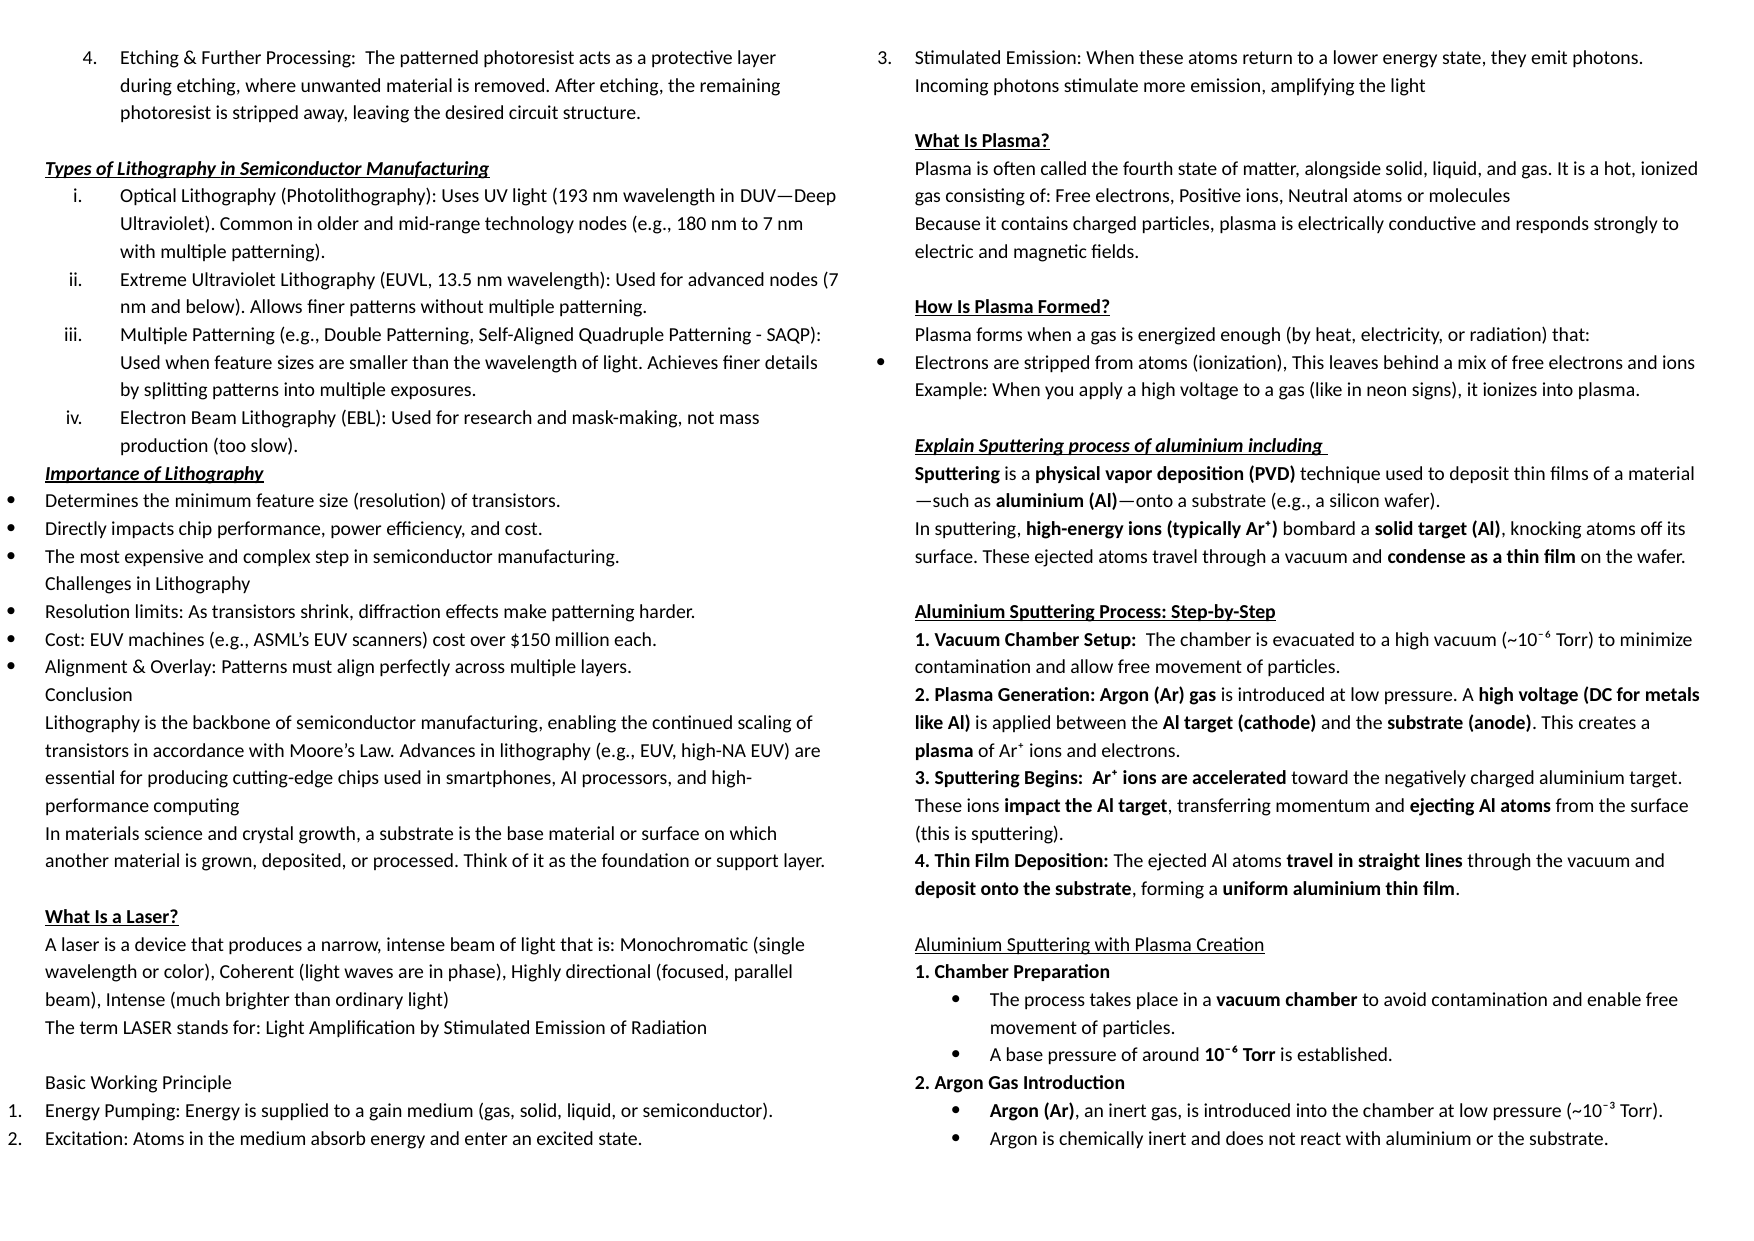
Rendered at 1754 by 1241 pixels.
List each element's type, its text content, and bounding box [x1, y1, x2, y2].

text Types of Lithography in Semiconductor Manufacturing [45, 156, 839, 180]
list Stimulated Emission: When these atoms return to a lower energy state, they emit photons. Incoming photons stimulate more emission, amplifying the light [877, 45, 1709, 97]
text 3. Sputtering Begins: Ar⁺ ions are accelerated toward the negatively charged aluminium target. These ions impact the Al target, transferring momentum and ejecting Al atoms from the surface (this is sputtering). [914, 765, 1709, 845]
list Determines the minimum feature size (resolution) of transistors. [7, 488, 839, 512]
text A laser is a device that produces a narrow, intense beam of light that is: Monochromatic (single wavelength or color), Coherent (light waves are in phase), Highly directional (focused, parallel beam), Intense (much brighter than ordinary light) [45, 932, 839, 1011]
text 4. Thin Film Deposition: The ejected Al atoms travel in straight lines through the vacuum and deposit onto the substrate, forming a uniform aluminium thin film. [914, 848, 1709, 900]
text The term LASER stands for: Light Amplification by Stimulated Emission of Radiation [45, 1015, 839, 1039]
text 1. Vacuum Chamber Setup: The chamber is evacuated to a high vacuum (~10⁻⁶ Torr) to minimize contamination and allow free movement of particles. [914, 627, 1709, 679]
text Lithography is the backbone of semiconductor manufacturing, enabling the continued scaling of transistors in accordance with Moore’s Law. Advances in lithography (e.g., EUV, high-NA EUV) are essential for producing cutting-edge chips used in smartphones, AI processors, and high-performance computing [45, 710, 839, 817]
text Sputtering is a physical vapor deposition (PVD) technique used to deposit thin films of a material—such as aluminium (Al)—onto a substrate (e.g., a silicon wafer). [914, 461, 1709, 512]
text 2. Plasma Generation: Argon (Ar) gas is introduced at low pressure. A high voltage (DC for metals like Al) is applied between the Al target (cathode) and the substrate (anode). This creates a plasma of Ar⁺ ions and electrons. [914, 682, 1709, 762]
text Challenges in Lithography [45, 571, 839, 596]
list Argon (Ar), an inert gas, is introduced into the chamber at low pressure (~10⁻³ Torr). [952, 1098, 1709, 1122]
text Aluminium Sputtering Process: Step-by-Step [914, 599, 1709, 623]
text How Is Plasma Formed? [914, 294, 1709, 318]
list A base pressure of around 10⁻⁶ Torr is established. [952, 1042, 1709, 1067]
text Aluminium Sputtering with Plasma Creation [914, 932, 1709, 956]
list Argon is chemically inert and does not react with aluminium or the substrate. [952, 1126, 1709, 1150]
list Directly impacts chip performance, power efficiency, and cost. [7, 516, 839, 540]
text Conclusion [45, 682, 839, 706]
text Plasma forms when a gas is energized enough (by heat, electricity, or radiation) that: [914, 322, 1709, 346]
list Etching & Further Processing: The patterned photoresist acts as a protective layer during etching, where unwanted material is removed. After etching, the remaining photoresist is stripped away, leaving the desired circuit structure. [82, 45, 839, 124]
text What Is Plasma? [914, 128, 1709, 152]
text Importance of Lithography [45, 461, 839, 485]
text 1. Chamber Preparation [914, 959, 1709, 983]
list Electrons are stripped from atoms (ionization), This leaves behind a mix of free electrons and ions [877, 350, 1709, 374]
text In sputtering, high-energy ions (typically Ar⁺) bombard a solid target (Al), knocking atoms off its surface. These ejected atoms travel through a vacuum and condense as a thin film on the wafer. [914, 516, 1709, 568]
list Electron Beam Lithography (EBL): Used for research and mask-making, not mass production (too slow). [82, 405, 839, 457]
list Optical Lithography (Photolithography): Uses UV light (193 nm wavelength in DUV—Deep Ultraviolet). Common in older and mid-range technology nodes (e.g., 180 nm to 7 nm with multiple patterning). [82, 183, 839, 263]
list Alignment & Overlay: Patterns must align perfectly across multiple layers. [7, 654, 839, 679]
text Because it contains charged particles, plasma is electrically conductive and responds strongly to electric and magnetic fields. [914, 211, 1709, 263]
text Explain Sputtering process of aluminium including [914, 433, 1709, 457]
text What Is a Laser? [45, 904, 839, 928]
text Example: When you apply a high voltage to a gas (like in neon signs), it ionizes into plasma. [914, 377, 1709, 402]
list The process takes place in a vacuum chamber to avoid contamination and enable free movement of particles. [952, 987, 1709, 1039]
list Multiple Patterning (e.g., Double Patterning, Self-Aligned Quadruple Patterning - SAQP): Used when feature sizes are smaller than the wavelength of light. Achieves finer details by splitting patterns into multiple exposures. [82, 322, 839, 402]
text Plasma is often called the fourth state of matter, alongside solid, liquid, and gas. It is a hot, ionized gas consisting of: Free electrons, Positive ions, Neutral atoms or molecules [914, 156, 1709, 208]
list Resolution limits: As transistors shrink, diffraction effects make patterning harder. [7, 599, 839, 623]
list Excitation: Atoms in the medium absorb energy and enter an excited state. [7, 1126, 839, 1150]
text Basic Working Principle [45, 1070, 839, 1094]
list The most expensive and complex step in semiconductor manufacturing. [7, 544, 839, 568]
text In materials science and crystal growth, a substrate is the base material or surface on which another material is grown, deposited, or processed. Think of it as the foundation or support layer. [45, 821, 839, 873]
text 2. Argon Gas Introduction [914, 1070, 1709, 1094]
list Extreme Ultraviolet Lithography (EUVL, 13.5 nm wavelength): Used for advanced nodes (7 nm and below). Allows finer patterns without multiple patterning. [82, 267, 839, 318]
list Cost: EUV machines (e.g., ASML’s EUV scanners) cost over $150 million each. [7, 627, 839, 651]
list Energy Pumping: Energy is supplied to a gain medium (gas, solid, liquid, or semiconductor). [7, 1098, 839, 1122]
